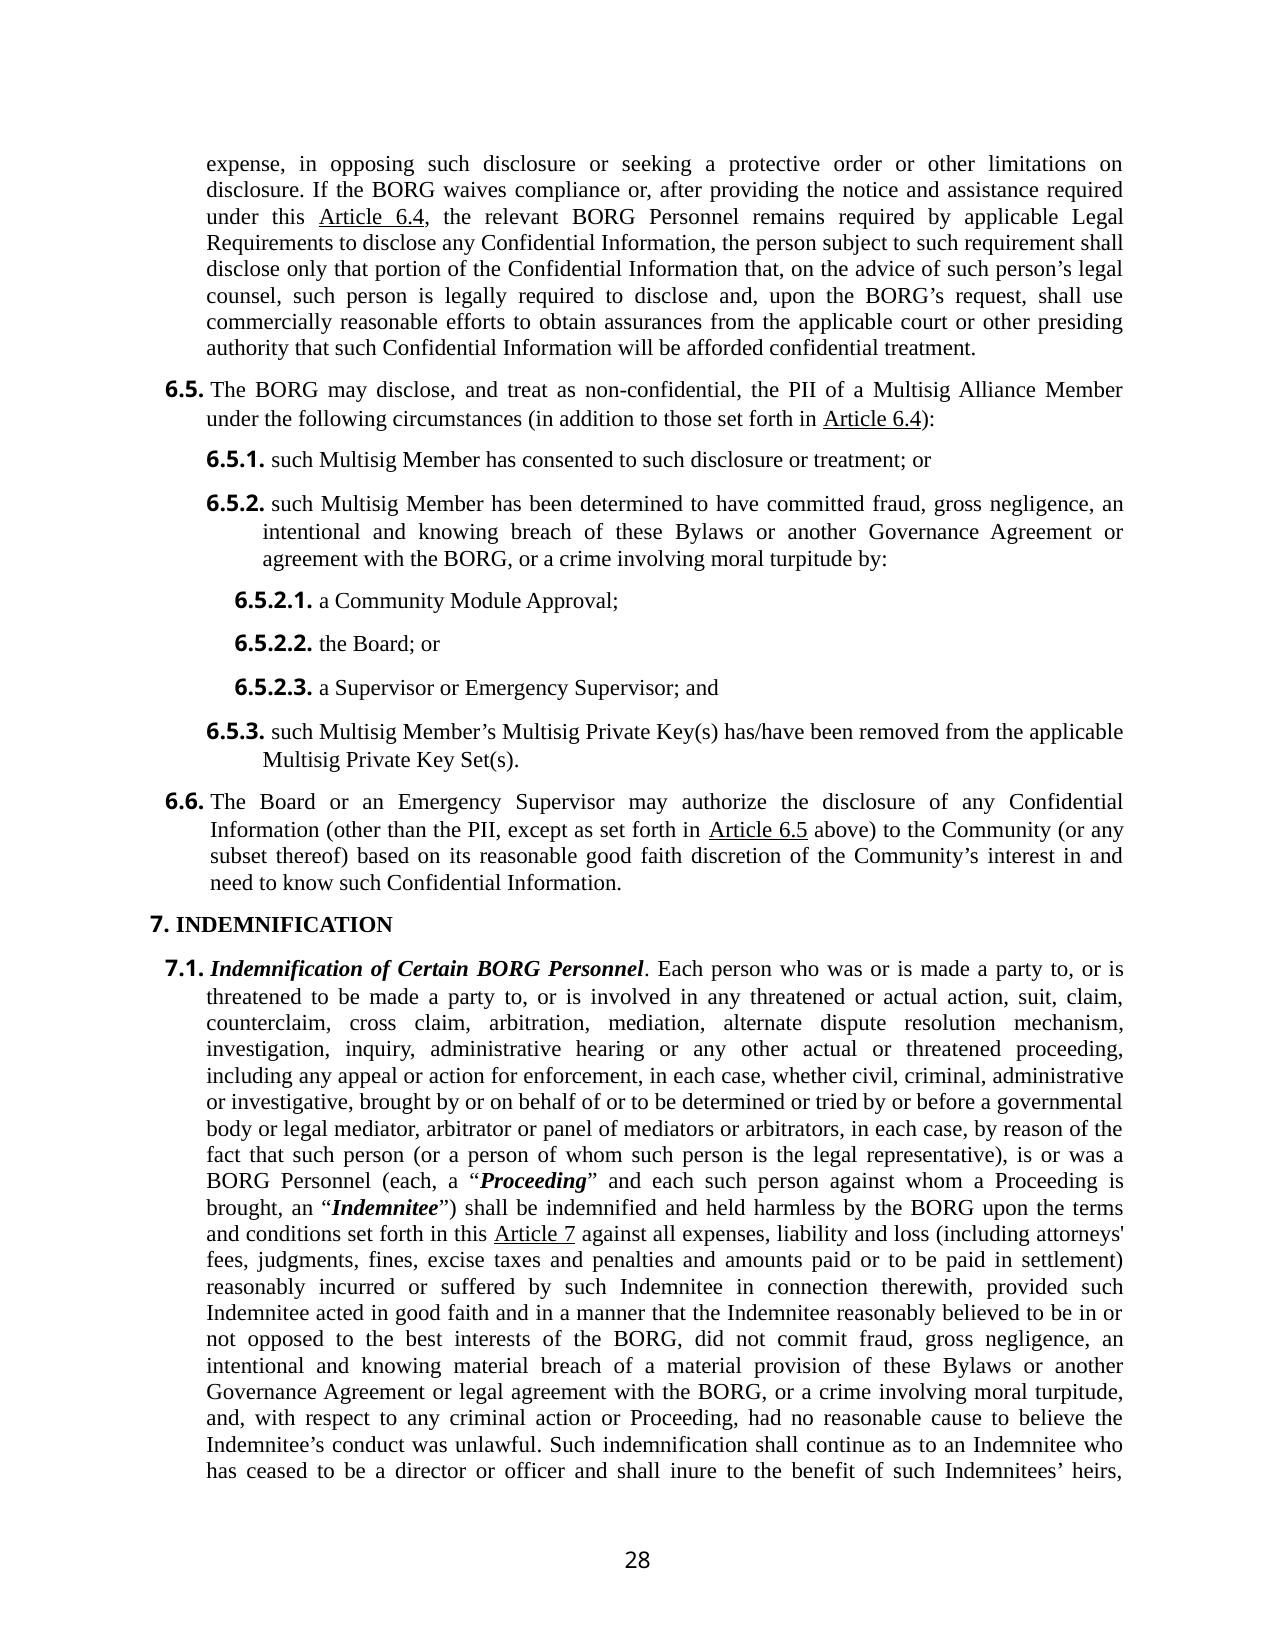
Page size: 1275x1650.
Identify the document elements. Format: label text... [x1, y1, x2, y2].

list INDEMNIFICATION [150, 908, 1125, 939]
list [165, 150, 1125, 361]
list such Multisig Member has been determined to have committed fraud, gross negligence, an intentional and knowing breach of these Bylaws or another Governance Agreement or agreement with the BORG, or a crime involving moral turpitude by: [206, 487, 1125, 571]
list a Community Module Approval; [234, 584, 1125, 615]
list a Supervisor or Emergency Supervisor; and [234, 671, 1125, 702]
list such Multisig Member has consented to such disclosure or treatment; or [206, 443, 1125, 475]
list The Board or an Emergency Supervisor may authorize the disclosure of any Confidential Information (other than the PII, except as set forth in Article 6.5 above) to the Community (or any subset thereof) based on its reasonable good faith discretion of the Community’s interest in and need to know such Confidential Information. [165, 785, 1125, 895]
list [165, 952, 1125, 1483]
list the Board; or [234, 627, 1125, 659]
list The BORG may disclose, and treat as non-confidential, the PII of a Multisig Alliance Member under the following circumstances (in addition to those set forth in Article 6.4): [165, 373, 1125, 431]
list such Multisig Member’s Multisig Private Key(s) has/have been removed from the applicable Multisig Private Key Set(s). [206, 715, 1125, 772]
